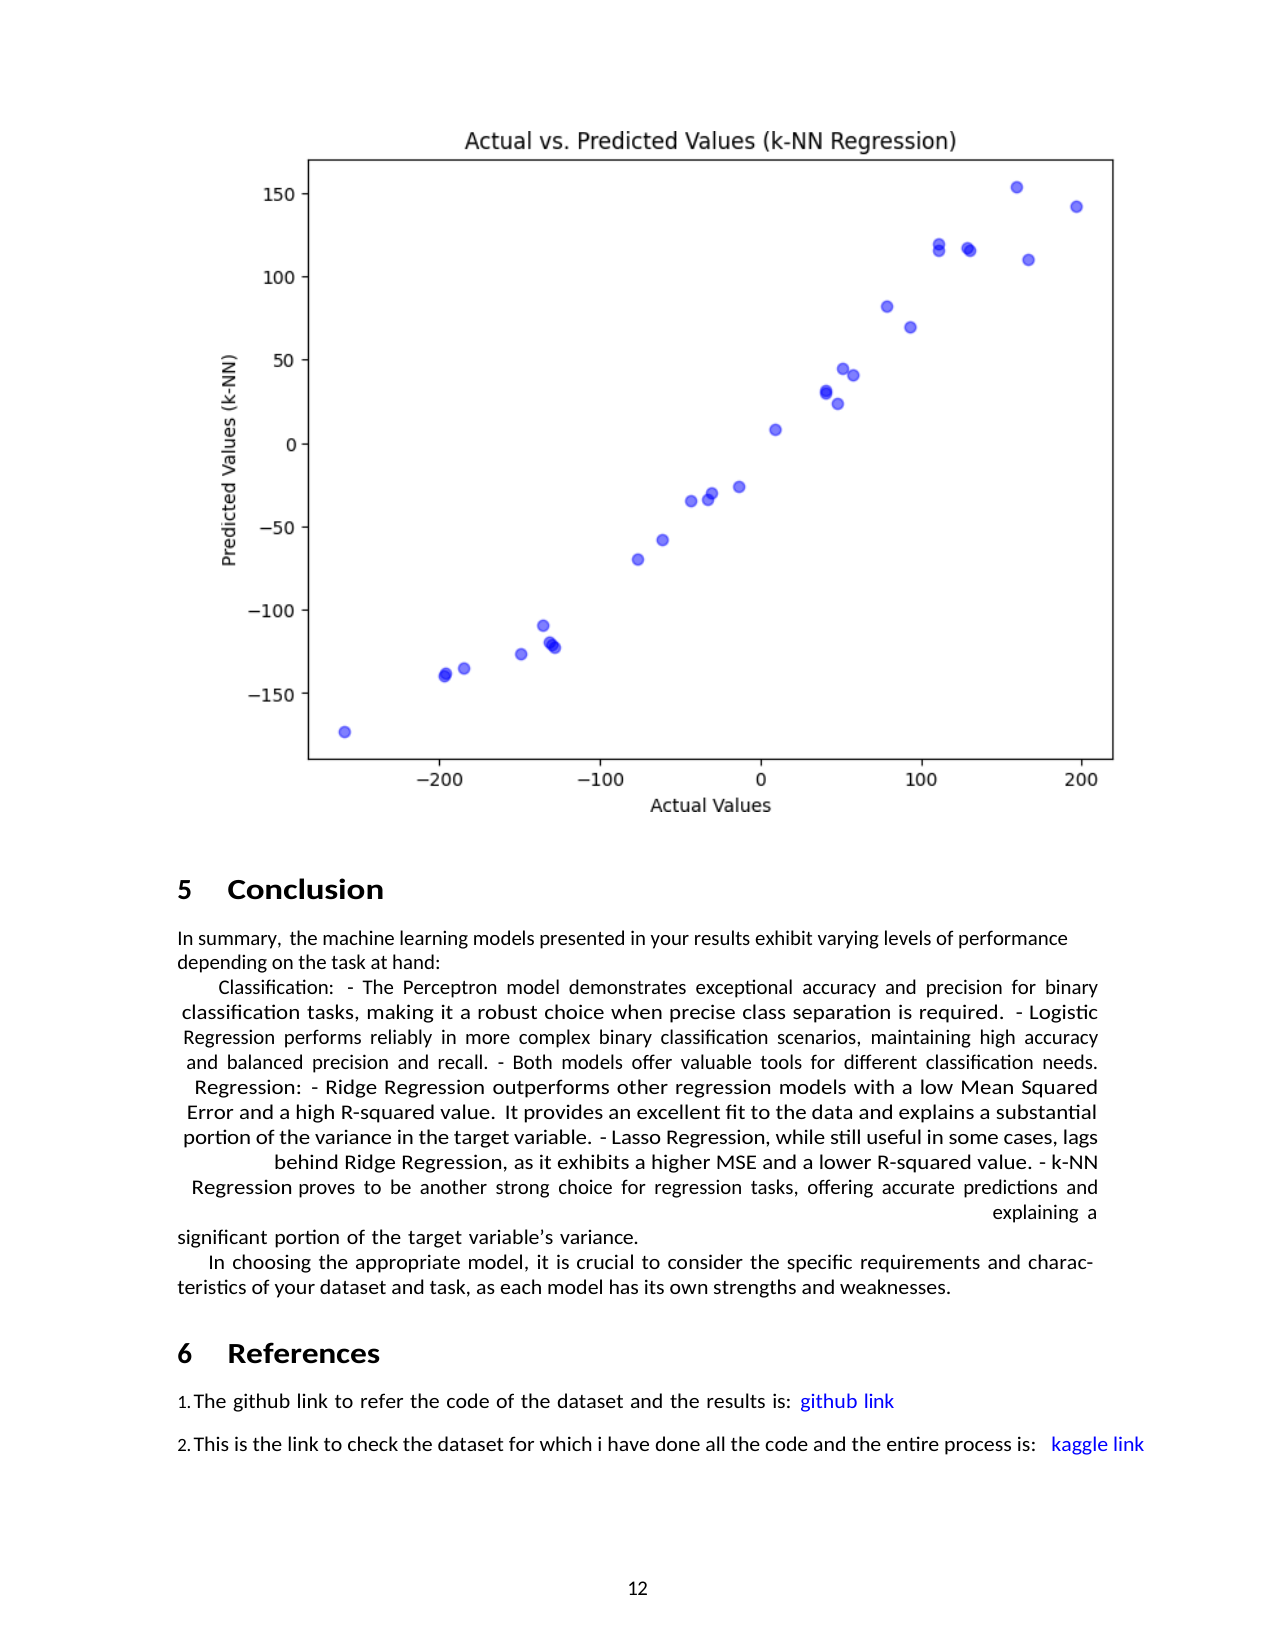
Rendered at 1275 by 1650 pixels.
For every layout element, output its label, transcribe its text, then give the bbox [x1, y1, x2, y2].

text Classification: - The Perceptron model demonstrates exceptional accuracy and precision for binary classification tasks, making it a robust choice when precise class separation is required. - Logistic Regression performs reliably in more complex binary classification scenarios, maintaining high accuracy and balanced precision and recall. - Both models offer valuable tools for different classification needs. Regression: - Ridge Regression outperforms other regression models with a low Mean Squared Error and a high R-squared value. It provides an excellent fit to the data and explains a substantial portion of the variance in the target variable. - Lasso Regression, while still useful in some cases, lags behind Ridge Regression, as it exhibits a higher MSE and a lower R-squared value. - k-NN Regression proves to be another strong choice for regression tasks, offering accurate predictions and explaining a [177, 975, 1098, 1225]
picture [221, 131, 1115, 812]
subtitle References [177, 1335, 1275, 1370]
list This is the link to check the dataset for which i have done all the code and the entire process is: kaggle link [177, 1431, 1275, 1456]
text significant portion of the target variable’s variance. [177, 1225, 1275, 1249]
subtitle Conclusion [177, 871, 1275, 907]
list The github link to refer the code of the dataset and the results is: github link [177, 1388, 1275, 1413]
text In choosing the appropriate model, it is crucial to consider the specific requirements and charac- teristics of your dataset and task, as each model has its own strengths and weaknesses. [177, 1249, 1139, 1299]
text In summary, the machine learning models presented in your results exhibit varying levels of performance depending on the task at hand: [177, 925, 1139, 975]
